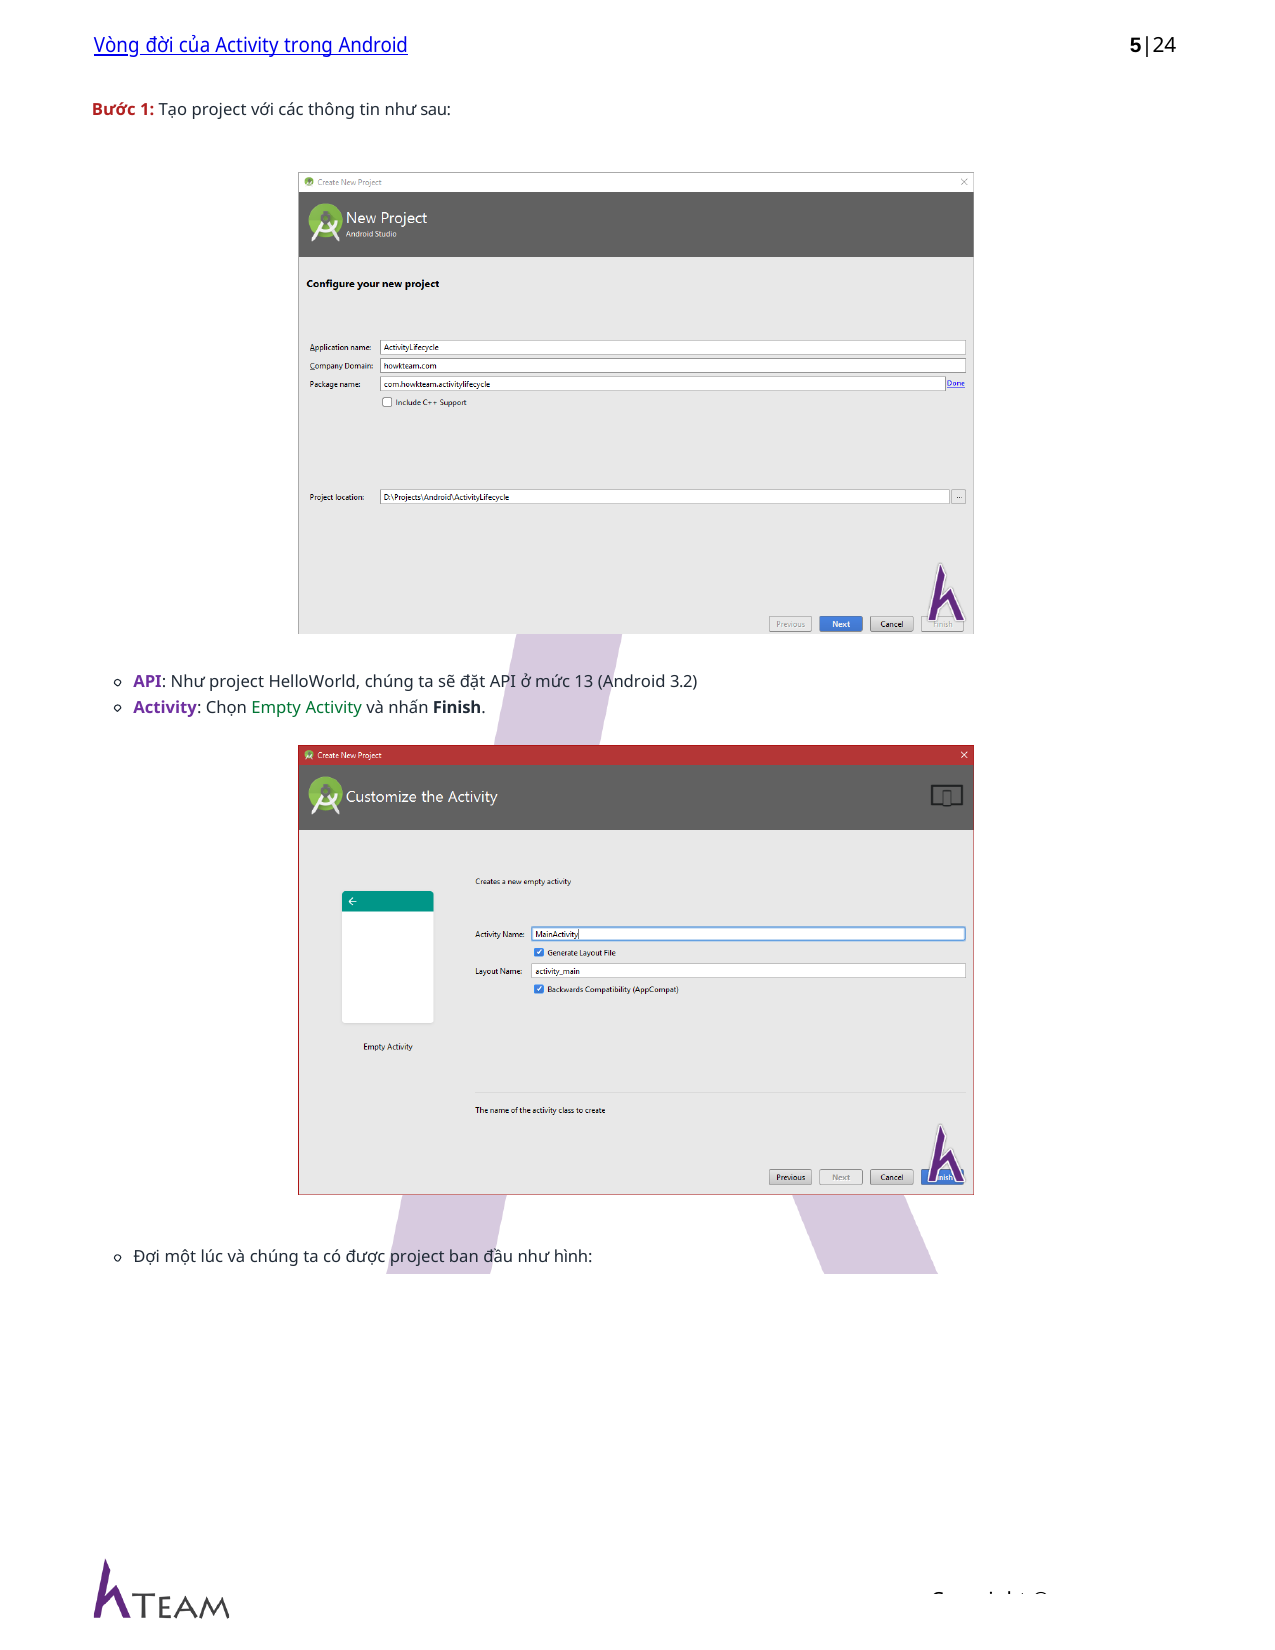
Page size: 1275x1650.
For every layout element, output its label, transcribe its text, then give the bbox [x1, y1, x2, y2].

picture [93, 1558, 230, 1619]
picture [200, 718, 1072, 1245]
picture [200, 172, 1072, 670]
text Bước 1: Tạo project với các thông tin như sau: [92, 97, 1192, 120]
text Activity: Chọn Empty Activity và nhấn Finish. [133, 695, 1192, 718]
text API: Như project HelloWorld, chúng ta sẽ đặt API ở mức 13 (Android 3.2) [133, 670, 1192, 692]
picture [200, 1268, 1072, 1274]
text Đợi một lúc và chúng ta có được project ban đầu như hình: [133, 1245, 1192, 1268]
